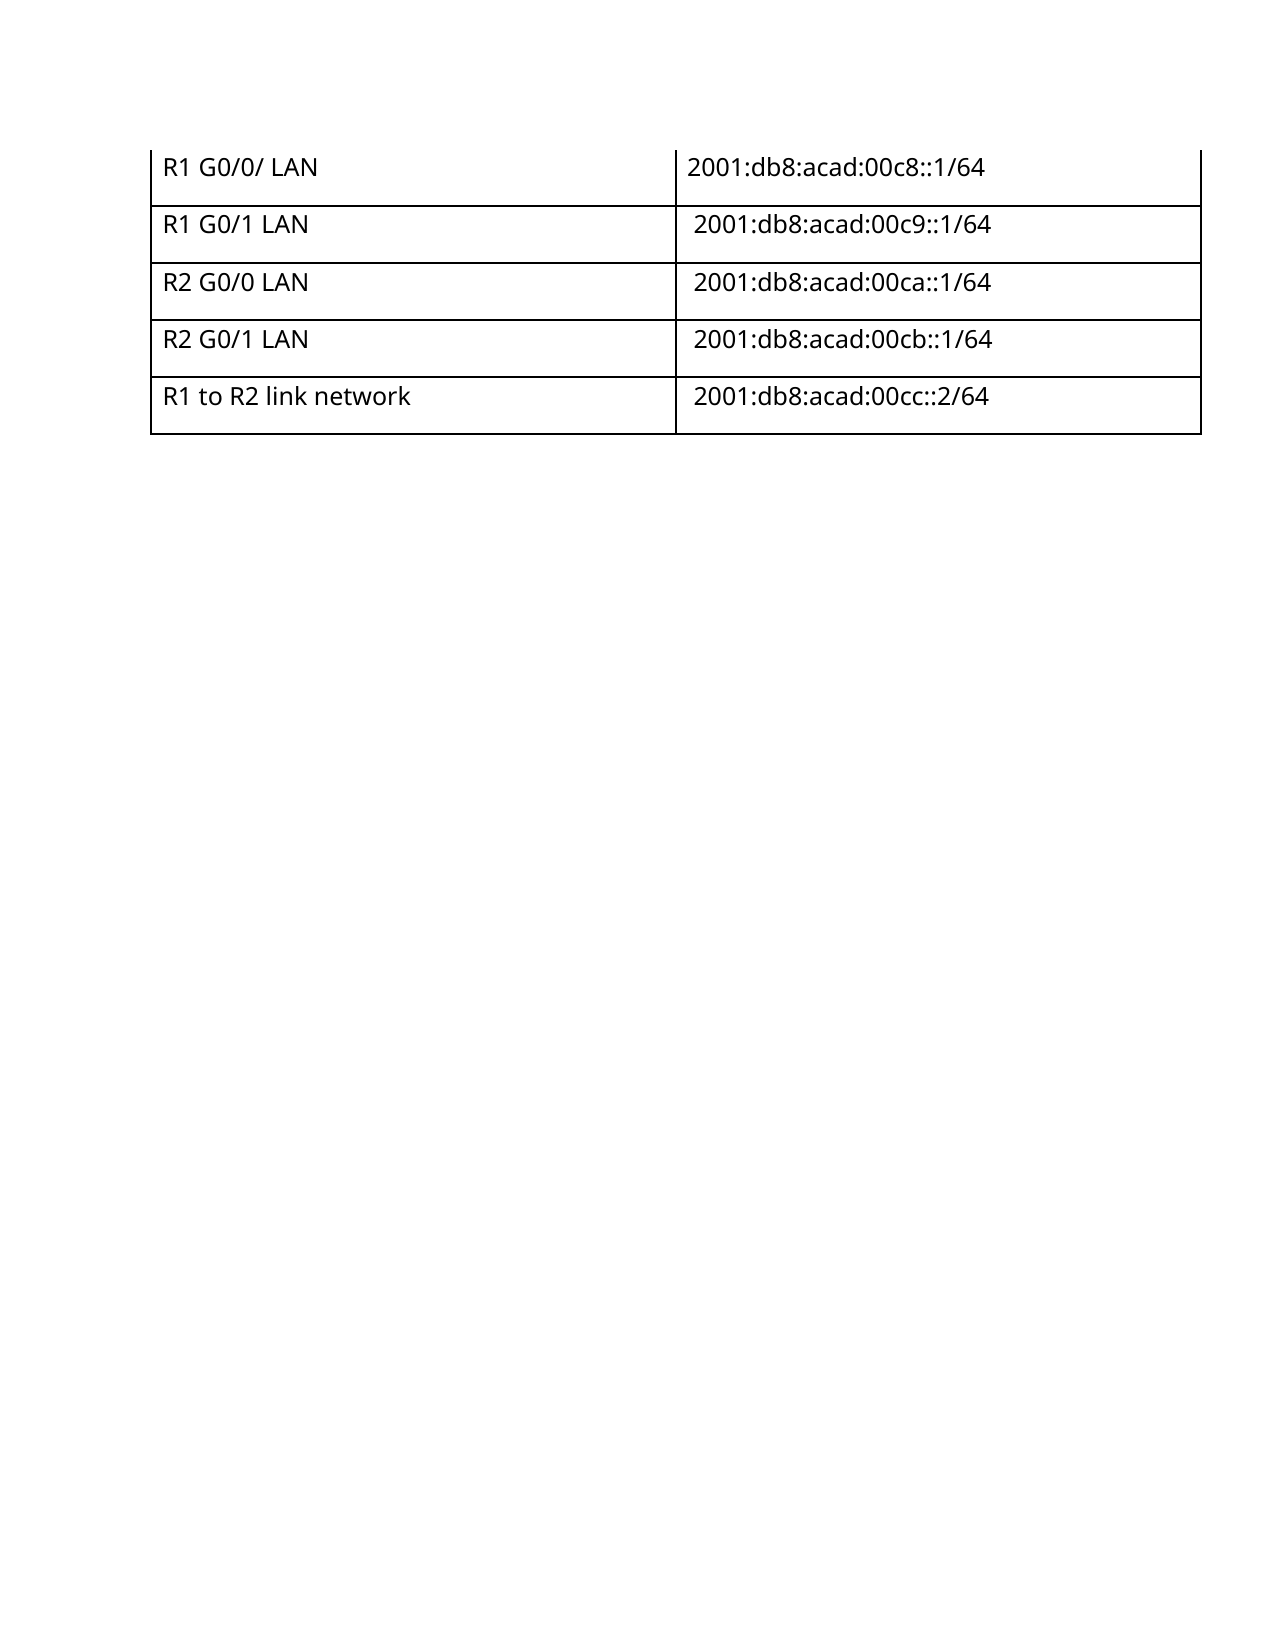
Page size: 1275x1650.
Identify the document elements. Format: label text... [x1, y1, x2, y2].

table_header 2001:db8:acad:00c8::1/64 [677, 150, 1200, 205]
table_cell R2 G0/0 LAN [152, 264, 675, 319]
table_cell 2001:db8:acad:00ca::1/64 [677, 264, 1200, 319]
table_cell 2001:db8:acad:00cc::2/64 [677, 378, 1200, 433]
table_cell 2001:db8:acad:00cb::1/64 [677, 321, 1200, 376]
table_header R1 G0/0/ LAN [152, 150, 675, 205]
table_cell R1 G0/1 LAN [152, 207, 675, 262]
table_cell R1 to R2 link network [152, 378, 675, 433]
table_cell R2 G0/1 LAN [152, 321, 675, 376]
table_cell 2001:db8:acad:00c9::1/64 [677, 207, 1200, 262]
